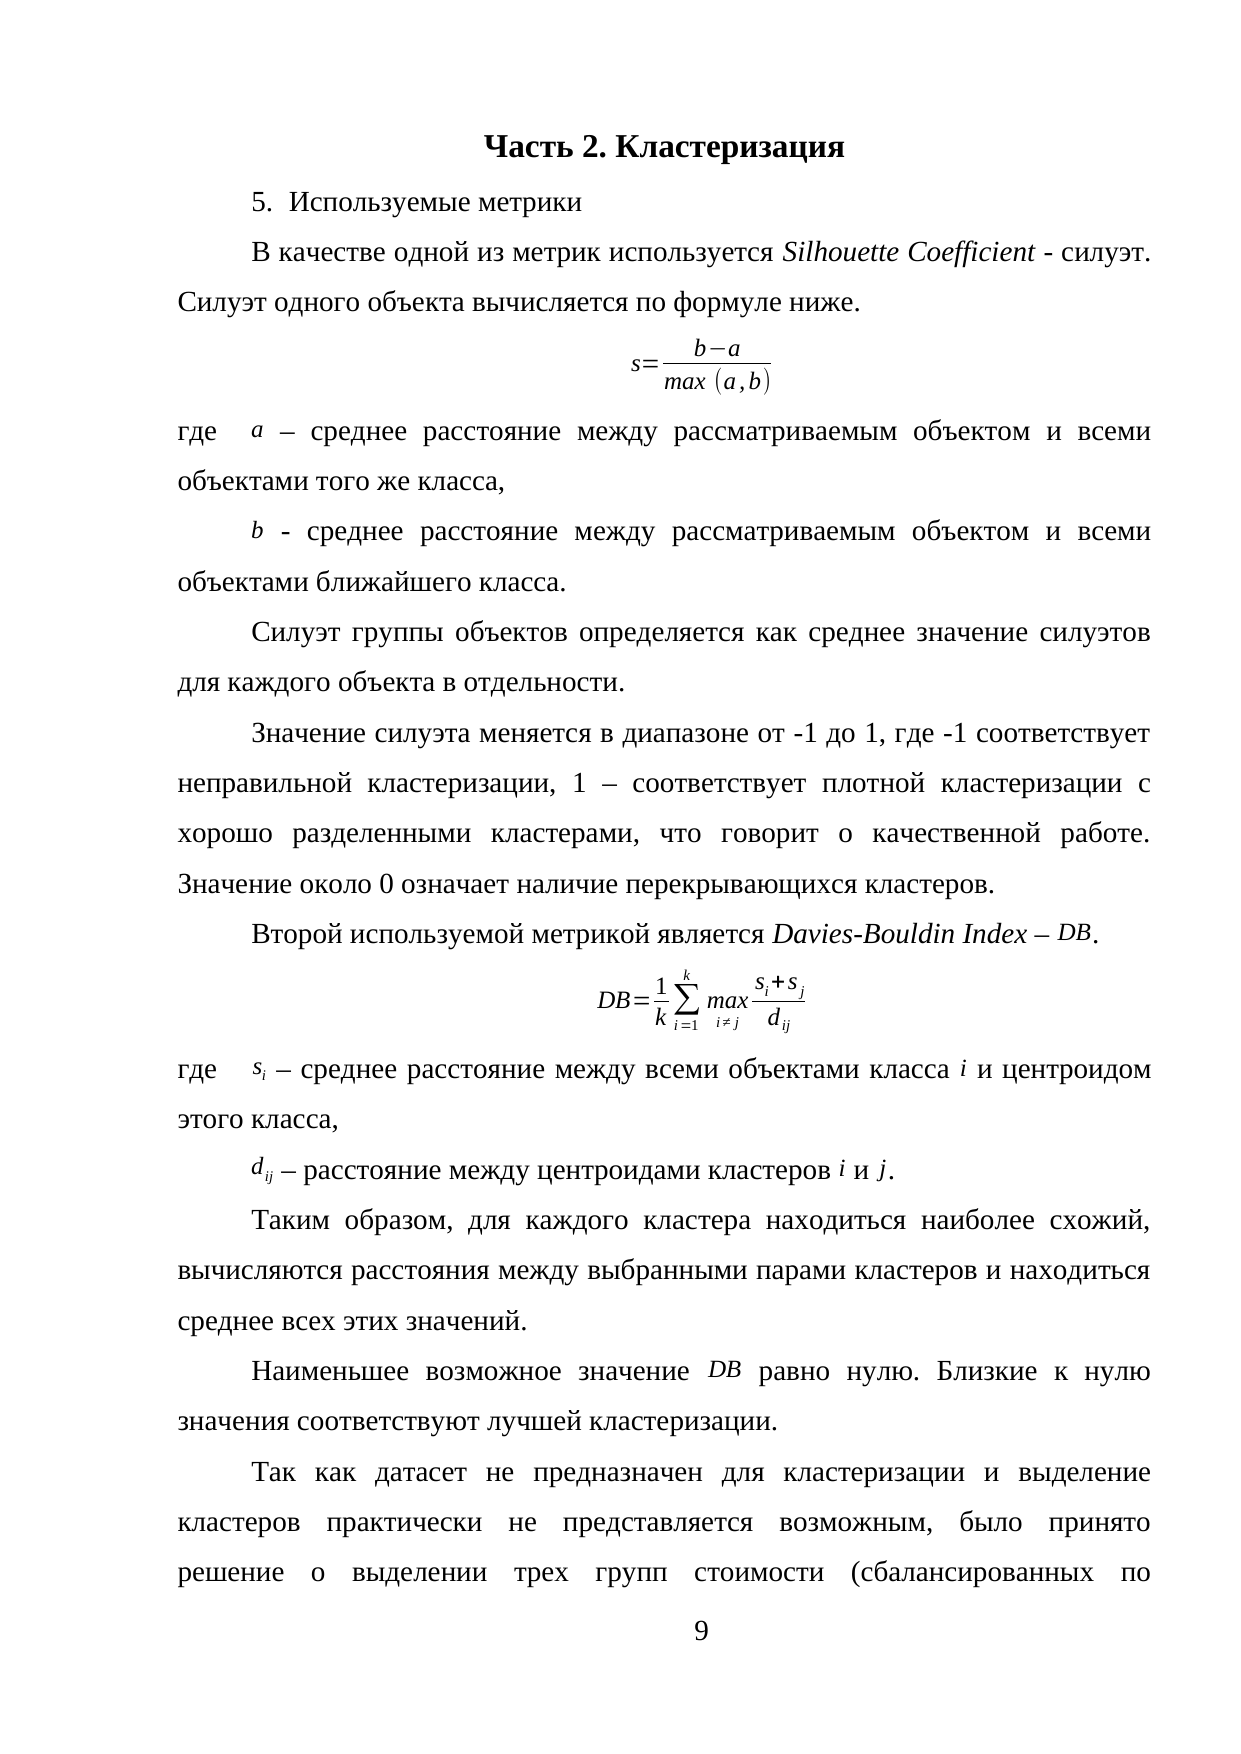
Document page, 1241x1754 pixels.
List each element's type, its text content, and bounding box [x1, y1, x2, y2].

text Силуэт группы объектов определяется как среднее значение силуэтов для каждого объекта в отдельности. [177, 614, 1152, 698]
text – расстояние между центроидами кластеров и . [177, 1152, 1152, 1185]
text где – среднее расстояние между всеми объектами класса и центроидом этого класса, [177, 1051, 1152, 1135]
list Используемые метрики [251, 184, 1152, 217]
text где – среднее расстояние между рассматриваемым объектом и всеми объектами того же класса, [177, 413, 1152, 497]
text Значение силуэта меняется в диапазоне от -1 до 1, где -1 соответствует неправильной кластеризации, 1 – соответствует плотной кластеризации с хорошо разделенными кластерами, что говорит о качественной работе. Значение около 0 означает наличие перекрывающихся кластеров. [177, 715, 1152, 899]
text В качестве одной из метрик используется Silhouette Coefficient - силуэт. Силуэт одного объекта вычисляется по формуле ниже. [177, 234, 1152, 318]
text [177, 1454, 1152, 1588]
text - среднее расстояние между рассматриваемым объектом и всеми объектами ближайшего класса. [177, 513, 1152, 597]
text Второй используемой метрикой является Davies-Bouldin Index – . [177, 916, 1152, 949]
text Наименьшее возможное значение равно нулю. Близкие к нулю значения соответствуют лучшей кластеризации. [177, 1353, 1152, 1437]
subtitle Часть 2. Кластеризация [177, 126, 1152, 165]
text Таким образом, для каждого кластера находиться наиболее схожий, вычисляются расстояния между выбранными парами кластеров и находиться среднее всех этих значений. [177, 1202, 1152, 1336]
